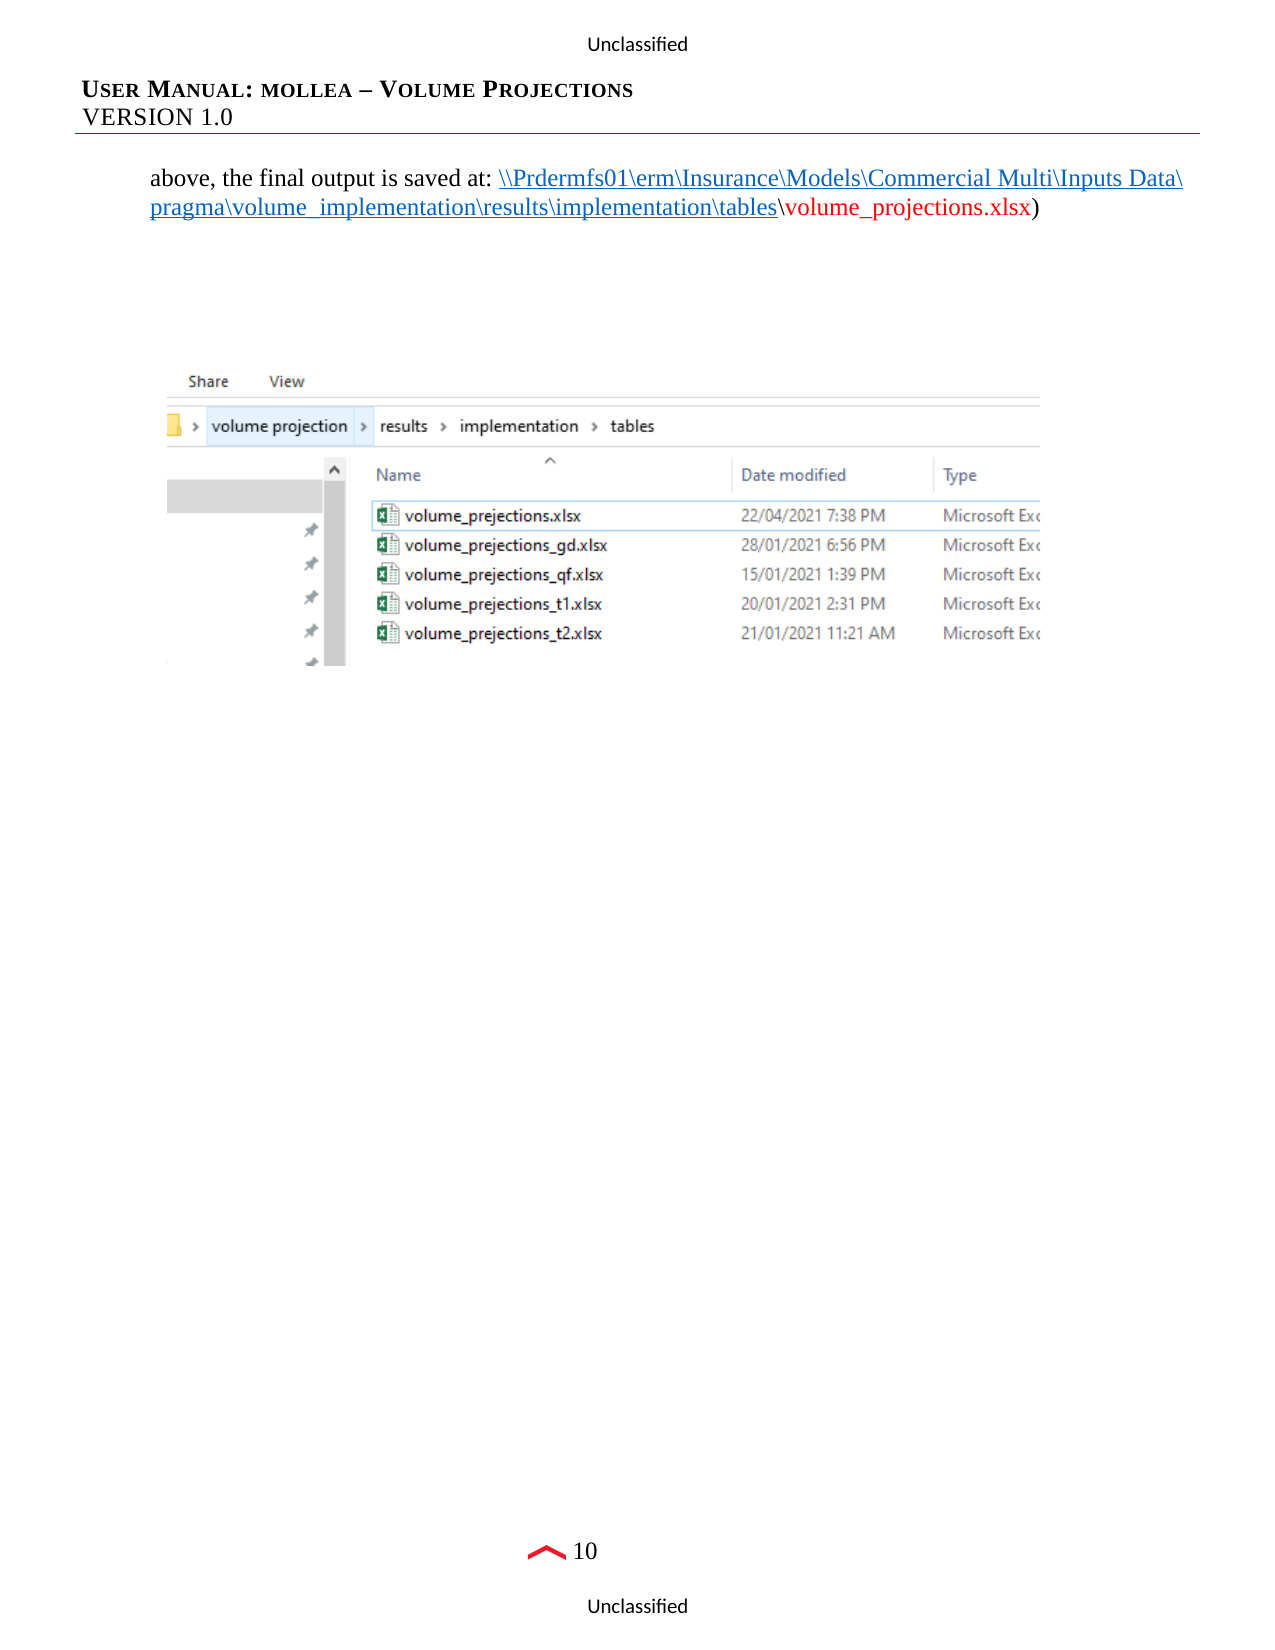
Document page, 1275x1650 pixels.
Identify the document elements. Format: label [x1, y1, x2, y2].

list [112, 163, 1200, 221]
picture [167, 370, 1040, 666]
picture [527, 1545, 566, 1560]
